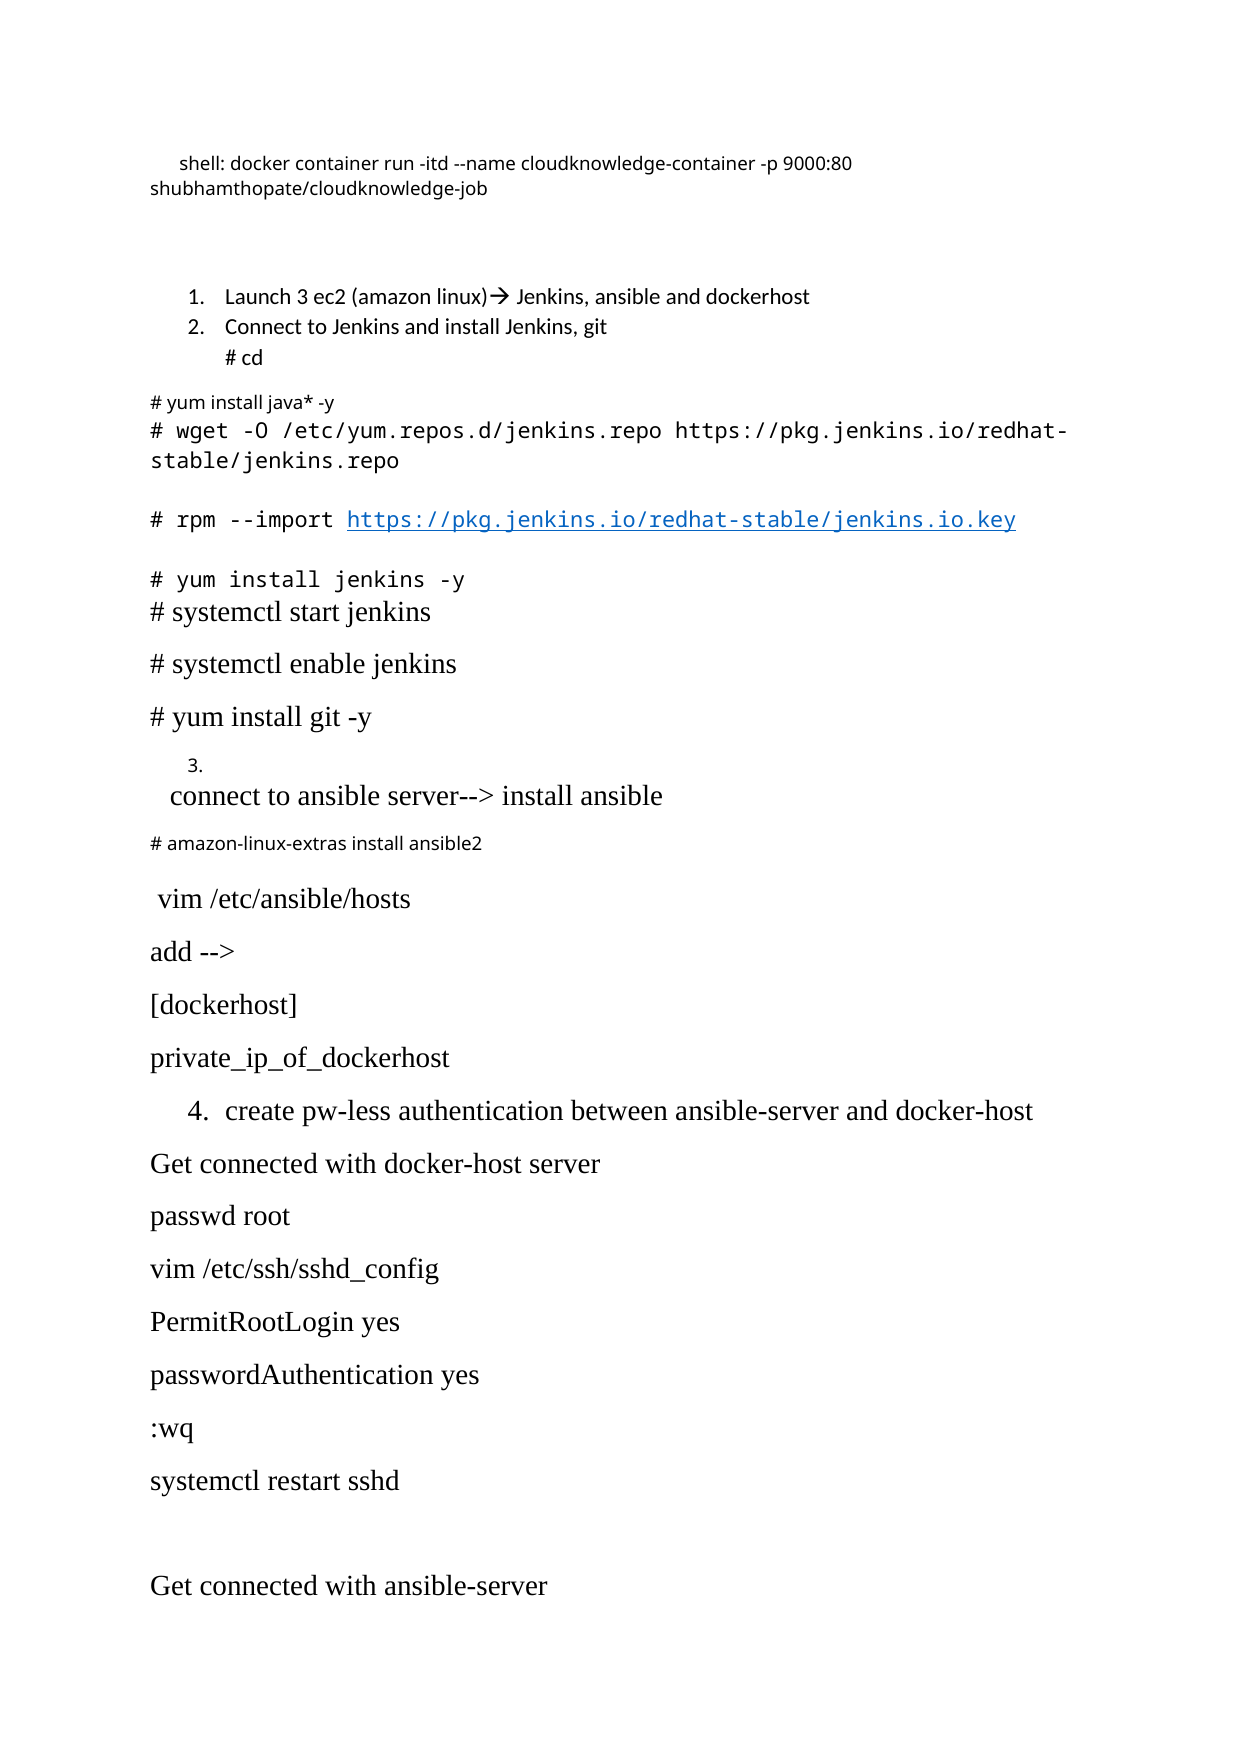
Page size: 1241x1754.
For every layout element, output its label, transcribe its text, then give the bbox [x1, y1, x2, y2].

list create pw-less authentication between ansible-server and docker-host [187, 1093, 1090, 1126]
text Get connected with ansible-server [150, 1568, 1090, 1602]
text passwordAuthentication yes [150, 1357, 1090, 1391]
list # cd [225, 343, 1090, 371]
text vim /etc/ssh/sshd_config [150, 1251, 1090, 1285]
text # yum install java* -y [150, 389, 1090, 415]
list Launch 3 ec2 (amazon linux) Jenkins, ansible and dockerhost [187, 282, 1090, 310]
text systemctl restart sshd [150, 1463, 1090, 1496]
text vim /etc/ansible/hosts [150, 882, 1090, 915]
text # systemctl enable jenkins [150, 647, 1090, 680]
text [dockerhost] [150, 987, 1090, 1021]
text connect to ansible server--> install ansible [150, 778, 1090, 811]
text # yum install jenkins -y [150, 564, 1090, 594]
text private_ip_of_dockerhost [150, 1040, 1090, 1074]
text # amazon-linux-extras install ansible2 [150, 831, 1090, 856]
text # yum install git -y [150, 699, 1090, 733]
list Connect to Jenkins and install Jenkins, git [187, 312, 1090, 341]
text shell: docker container run -itd --name cloudknowledge-container -p 9000:80 shubhamthopate/cloudknowledge-job [150, 150, 1090, 201]
text # wget -O /etc/yum.repos.d/jenkins.repo https://pkg.jenkins.io/redhat-stable/jenkins.repo [150, 415, 1090, 475]
text passwd root [150, 1198, 1090, 1232]
text # systemctl start jenkins [150, 594, 1090, 627]
text # rpm --import https://pkg.jenkins.io/redhat-stable/jenkins.io.key [150, 504, 1090, 534]
text add --> [150, 934, 1090, 968]
text PermitRootLogin yes [150, 1304, 1090, 1338]
text Get connected with docker-host server [150, 1146, 1090, 1179]
text :wq [150, 1410, 1090, 1443]
